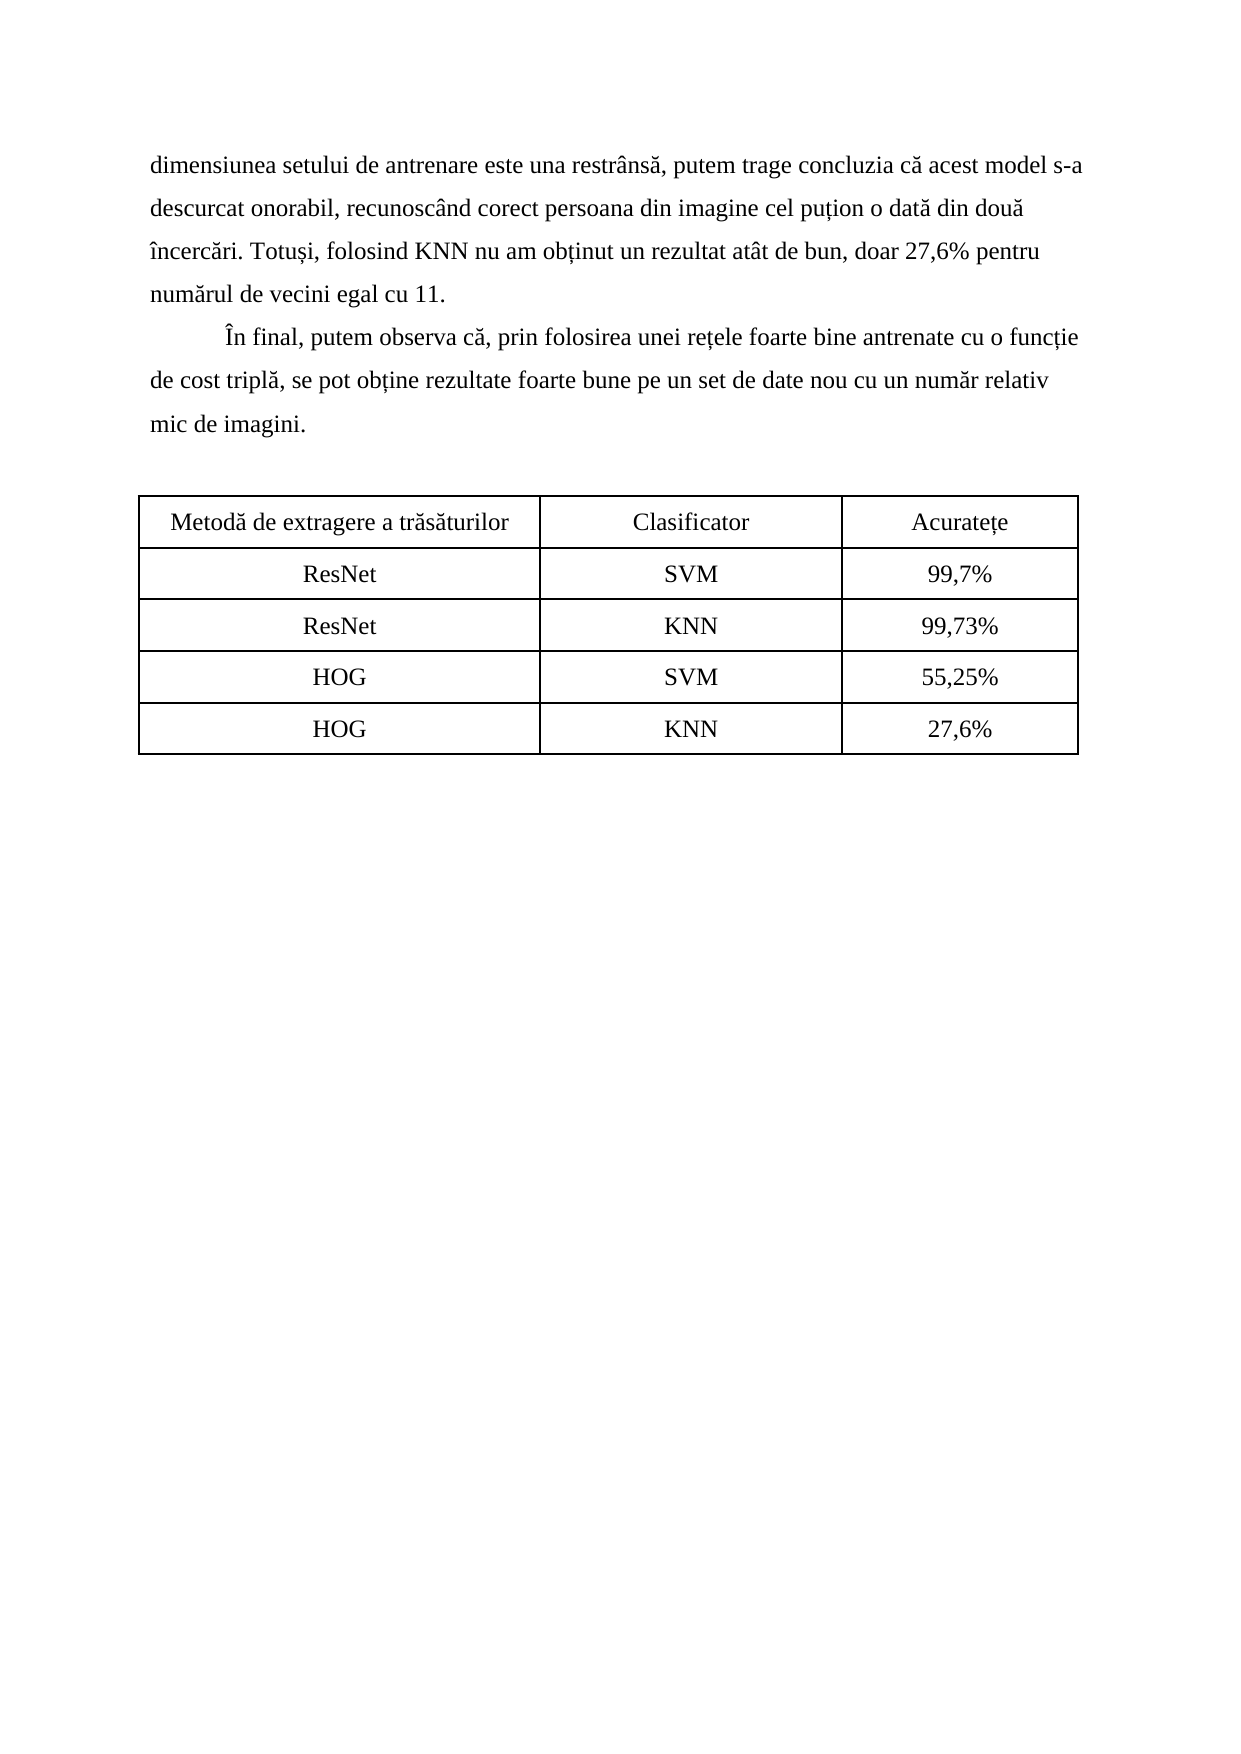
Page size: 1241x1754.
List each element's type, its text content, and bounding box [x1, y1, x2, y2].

table_cell 55,25% [843, 652, 1077, 702]
table_cell HOG [140, 652, 539, 702]
table_cell 99,73% [843, 600, 1077, 650]
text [150, 150, 1090, 308]
table_cell SVM [541, 549, 841, 598]
table_cell SVM [541, 652, 841, 702]
table_cell ResNet [140, 600, 539, 650]
table_header Clasificator [541, 497, 841, 547]
table_header Acuratețe [843, 497, 1077, 547]
table_cell 27,6% [843, 704, 1077, 753]
table_cell 99,7% [843, 549, 1077, 598]
table_header Metodă de extragere a trăsăturilor [140, 497, 539, 547]
table_cell KNN [541, 600, 841, 650]
table_cell ResNet [140, 549, 539, 598]
table_cell HOG [140, 704, 539, 753]
text În final, putem observa că, prin folosirea unei rețele foarte bine antrenate cu o funcție de cost triplă, se pot obține rezultate foarte bune pe un set de date nou cu un număr relativ mic de imagini. [150, 322, 1090, 437]
table_cell KNN [541, 704, 841, 753]
